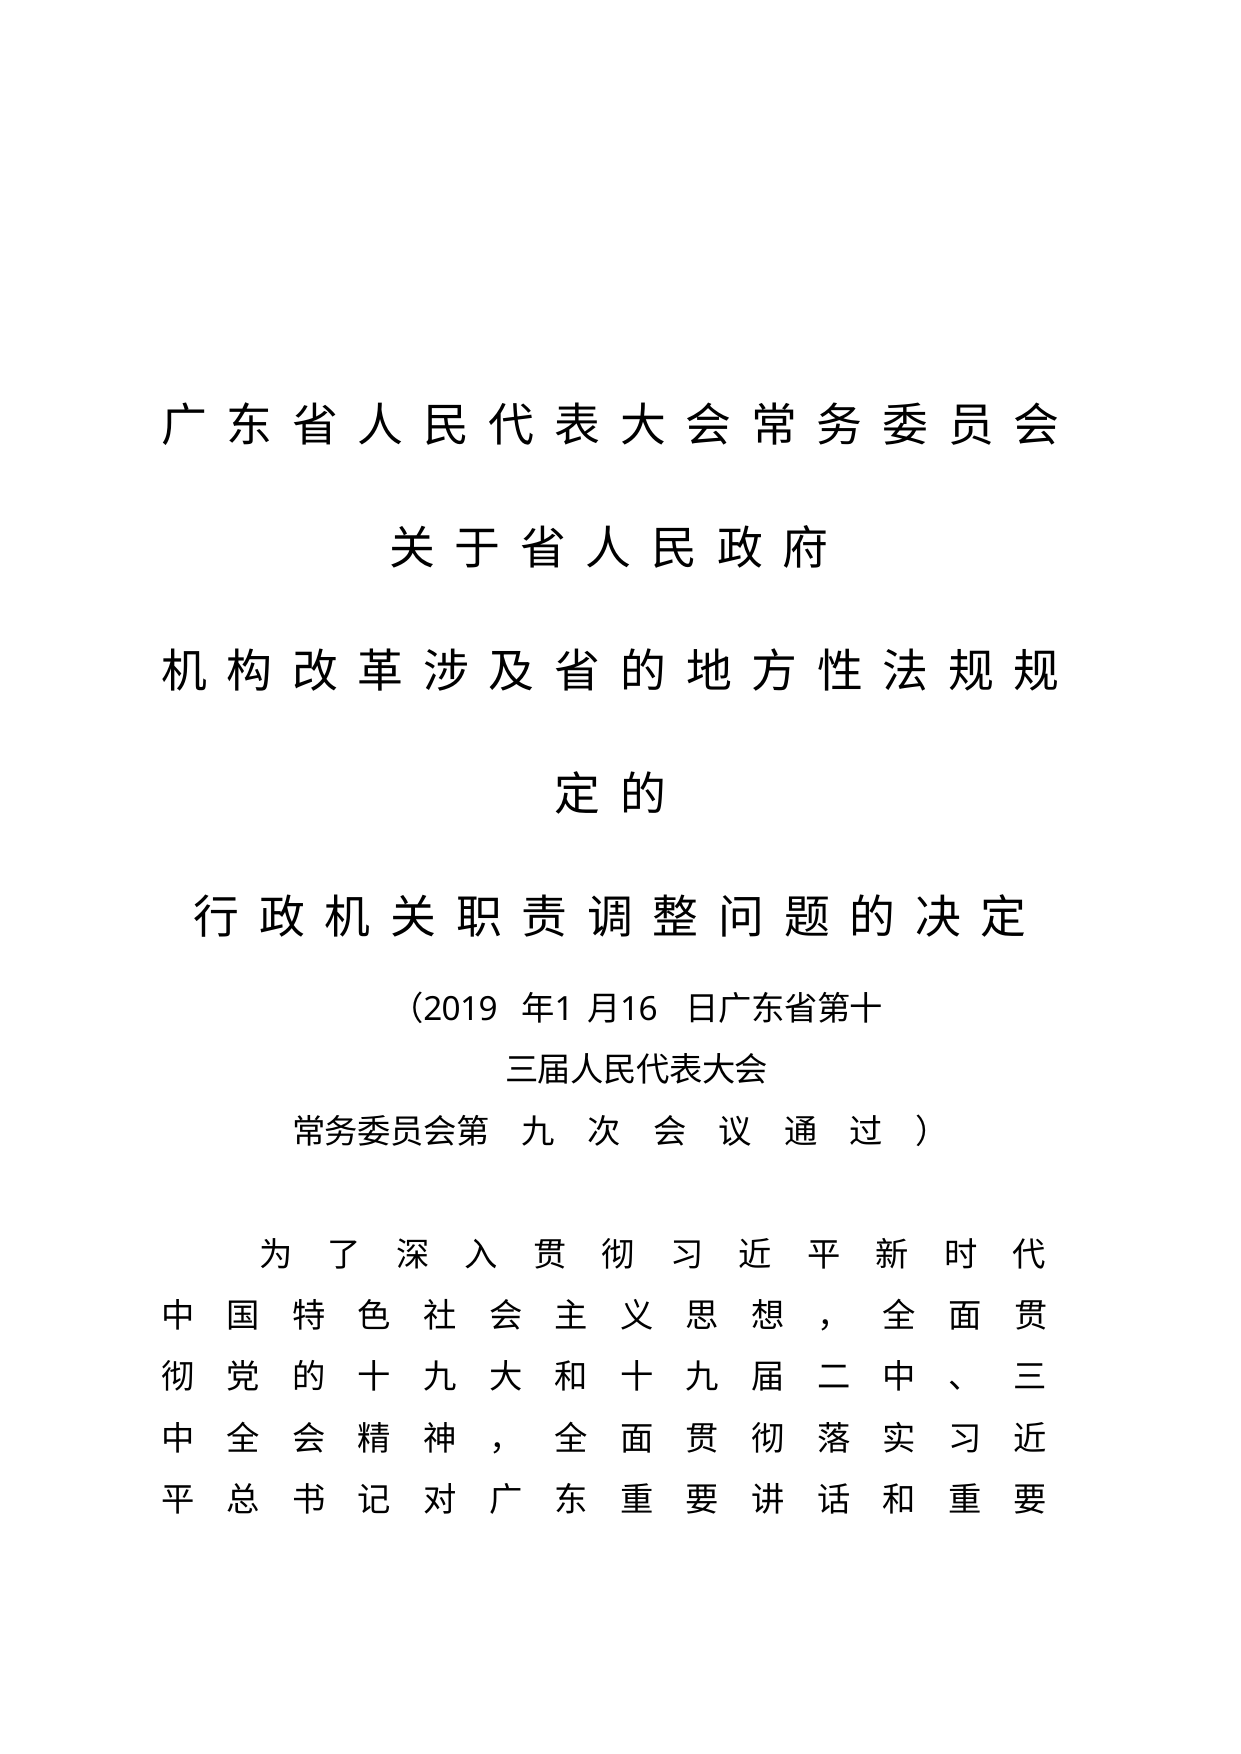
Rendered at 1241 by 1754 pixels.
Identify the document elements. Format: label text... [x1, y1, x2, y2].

text 常务委员会第九次会议通过） [227, 1098, 1014, 1159]
text 机构改革涉及省的地方性法规规定的 [161, 606, 1079, 852]
text 广东省人民代表大会常务委员会关于省人民政府 [161, 360, 1079, 606]
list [161, 1221, 1079, 1528]
text （2019年1月16日广东省第十三届人民代表大会 [227, 975, 1014, 1098]
text 行政机关职责调整问题的决定 [161, 852, 1079, 975]
